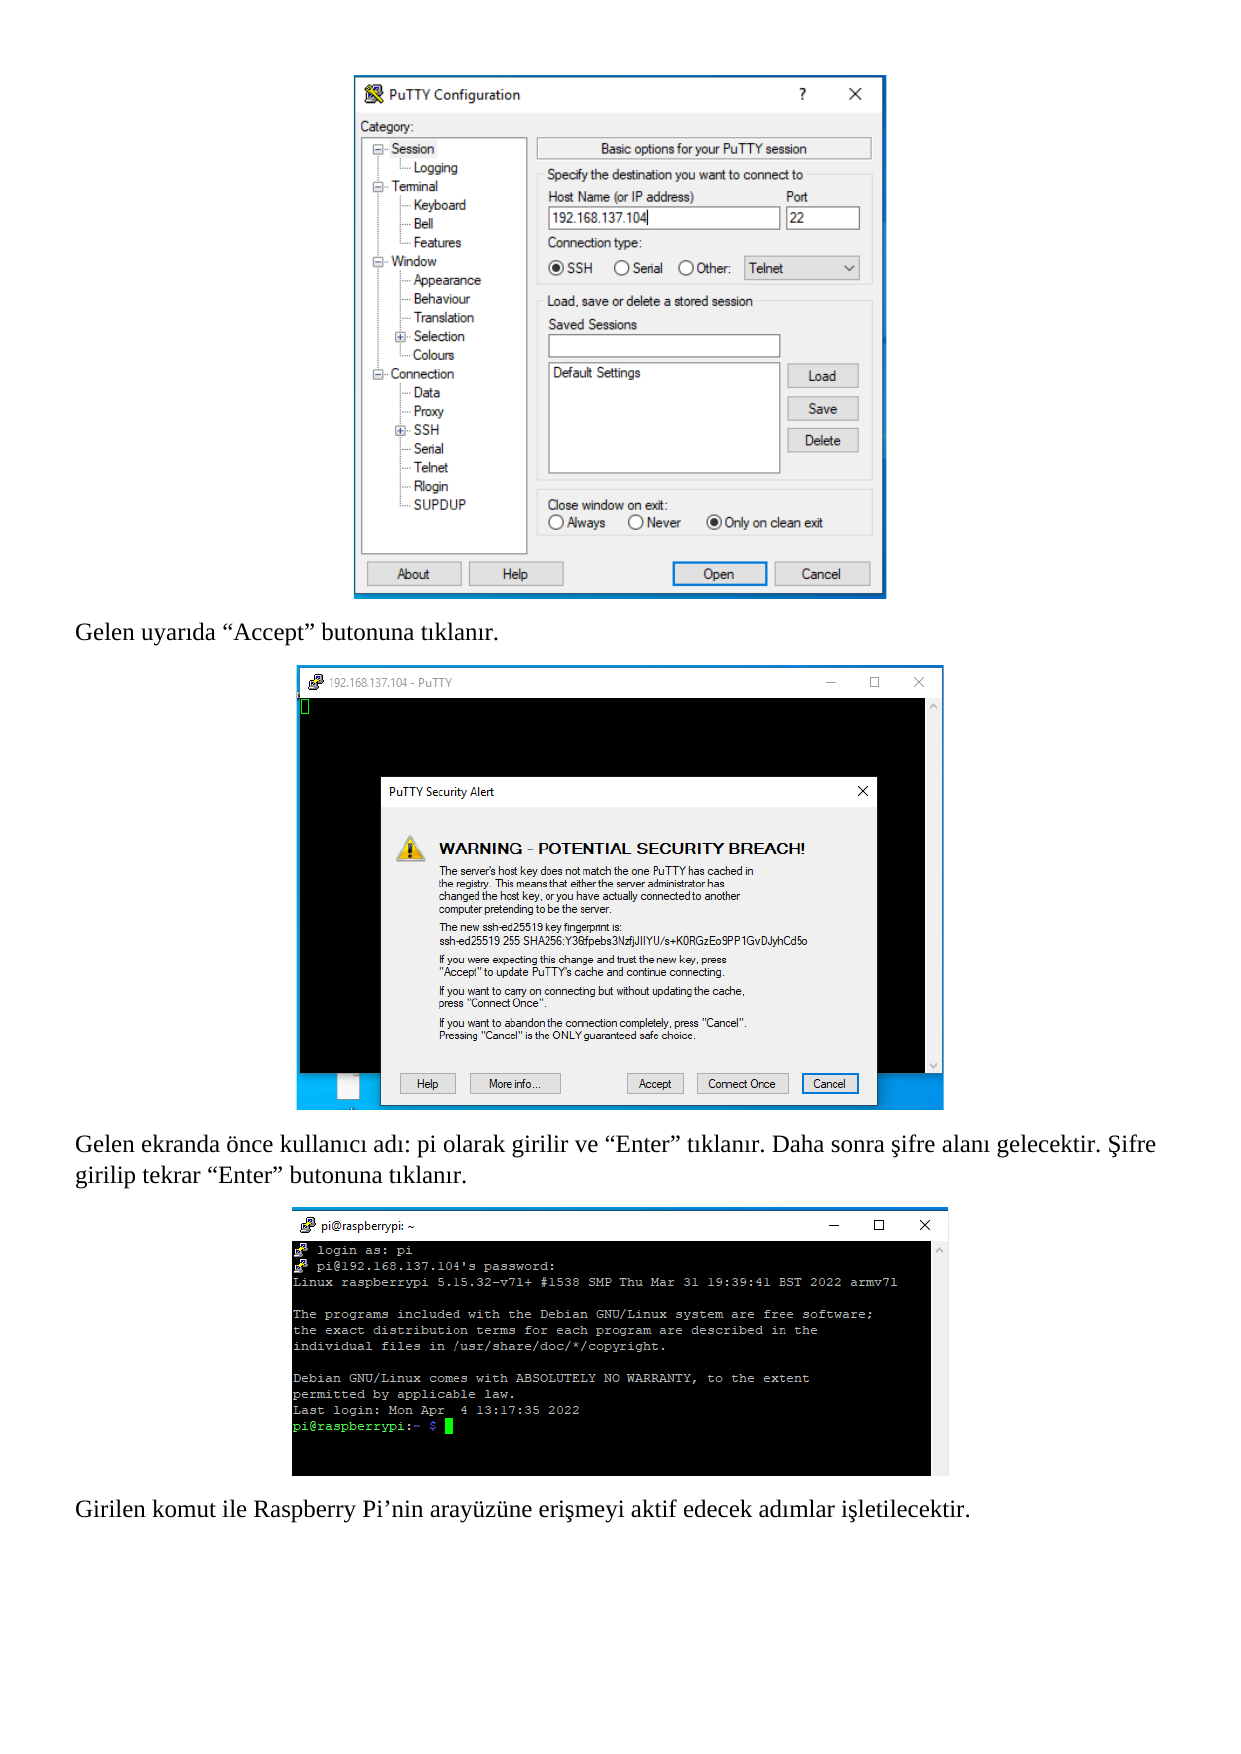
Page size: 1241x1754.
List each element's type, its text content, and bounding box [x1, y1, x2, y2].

text Gelen ekranda önce kullanıcı adı: pi olarak girilir ve “Enter” tıklanır. Daha sonra şifre alanı gelecektir. Şifre girilip tekrar “Enter” butonuna tıklanır. [75, 1129, 1165, 1188]
text Girilen komut ile Raspberry Pi’nin arayüzüne erişmeyi aktif edecek adımlar işletilecektir. [75, 1494, 1165, 1523]
text Gelen uyarıda “Accept” butonuna tıklanır. [75, 617, 1165, 646]
picture [353, 75, 887, 599]
picture [296, 665, 944, 1110]
picture [292, 1207, 949, 1476]
